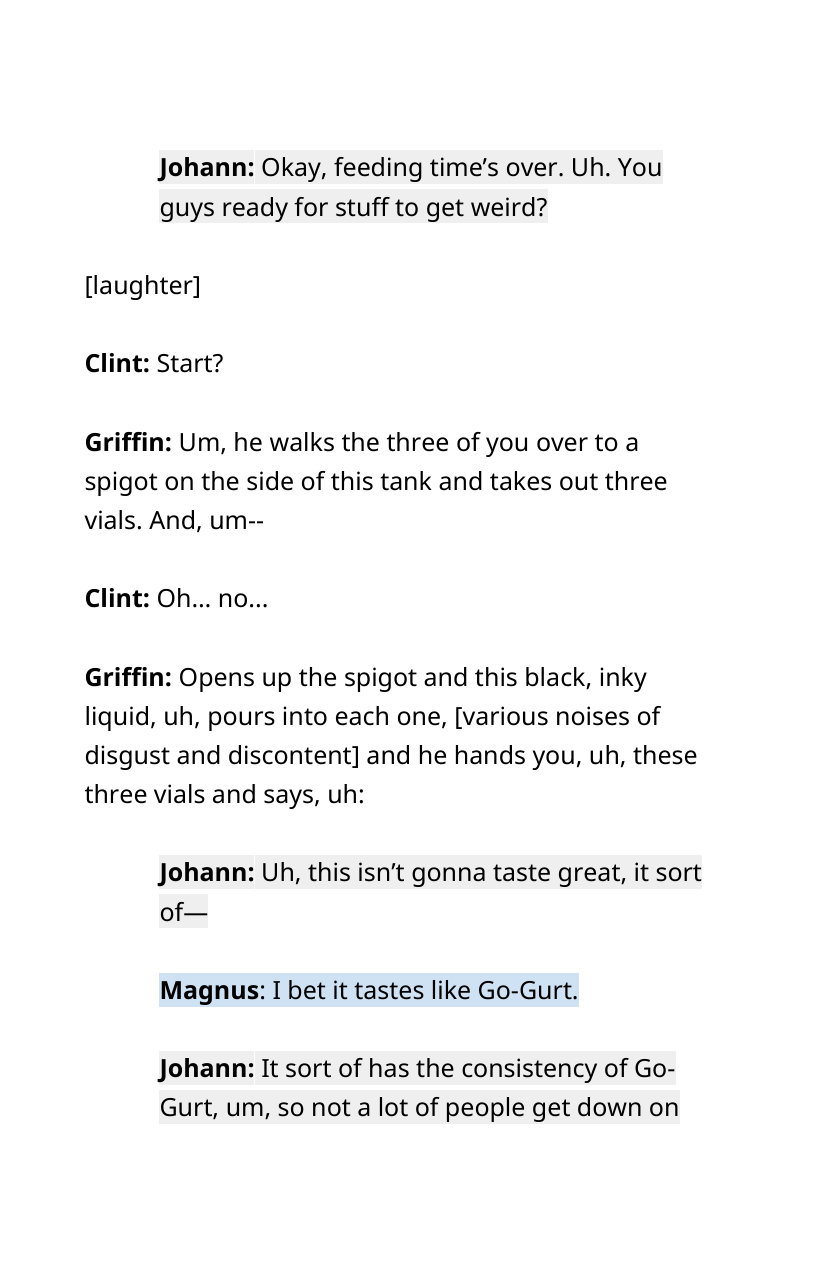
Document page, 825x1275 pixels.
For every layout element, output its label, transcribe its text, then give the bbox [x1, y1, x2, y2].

text Magnus: I bet it tastes like Go-Gurt. [84, 972, 712, 1007]
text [159, 1051, 712, 1124]
text Johann: Uh, this isn’t gonna taste great, it sort of— [159, 855, 712, 928]
text Clint: Start? [84, 346, 712, 380]
text Griffin: Um, he walks the three of you over to a spigot on the side of this tank and takes out three vials. And, um-- [84, 424, 712, 537]
text Johann: Okay, feeding time’s over. Uh. You guys ready for stuff to get weird? [159, 150, 712, 223]
text Clint: Oh… no... [84, 581, 712, 615]
text Griffin: Opens up the spigot and this black, inky liquid, uh, pours into each one, [various noises of disgust and discontent] and he hands you, uh, these three vials and says, uh: [84, 659, 712, 811]
text [laughter] [84, 267, 712, 302]
